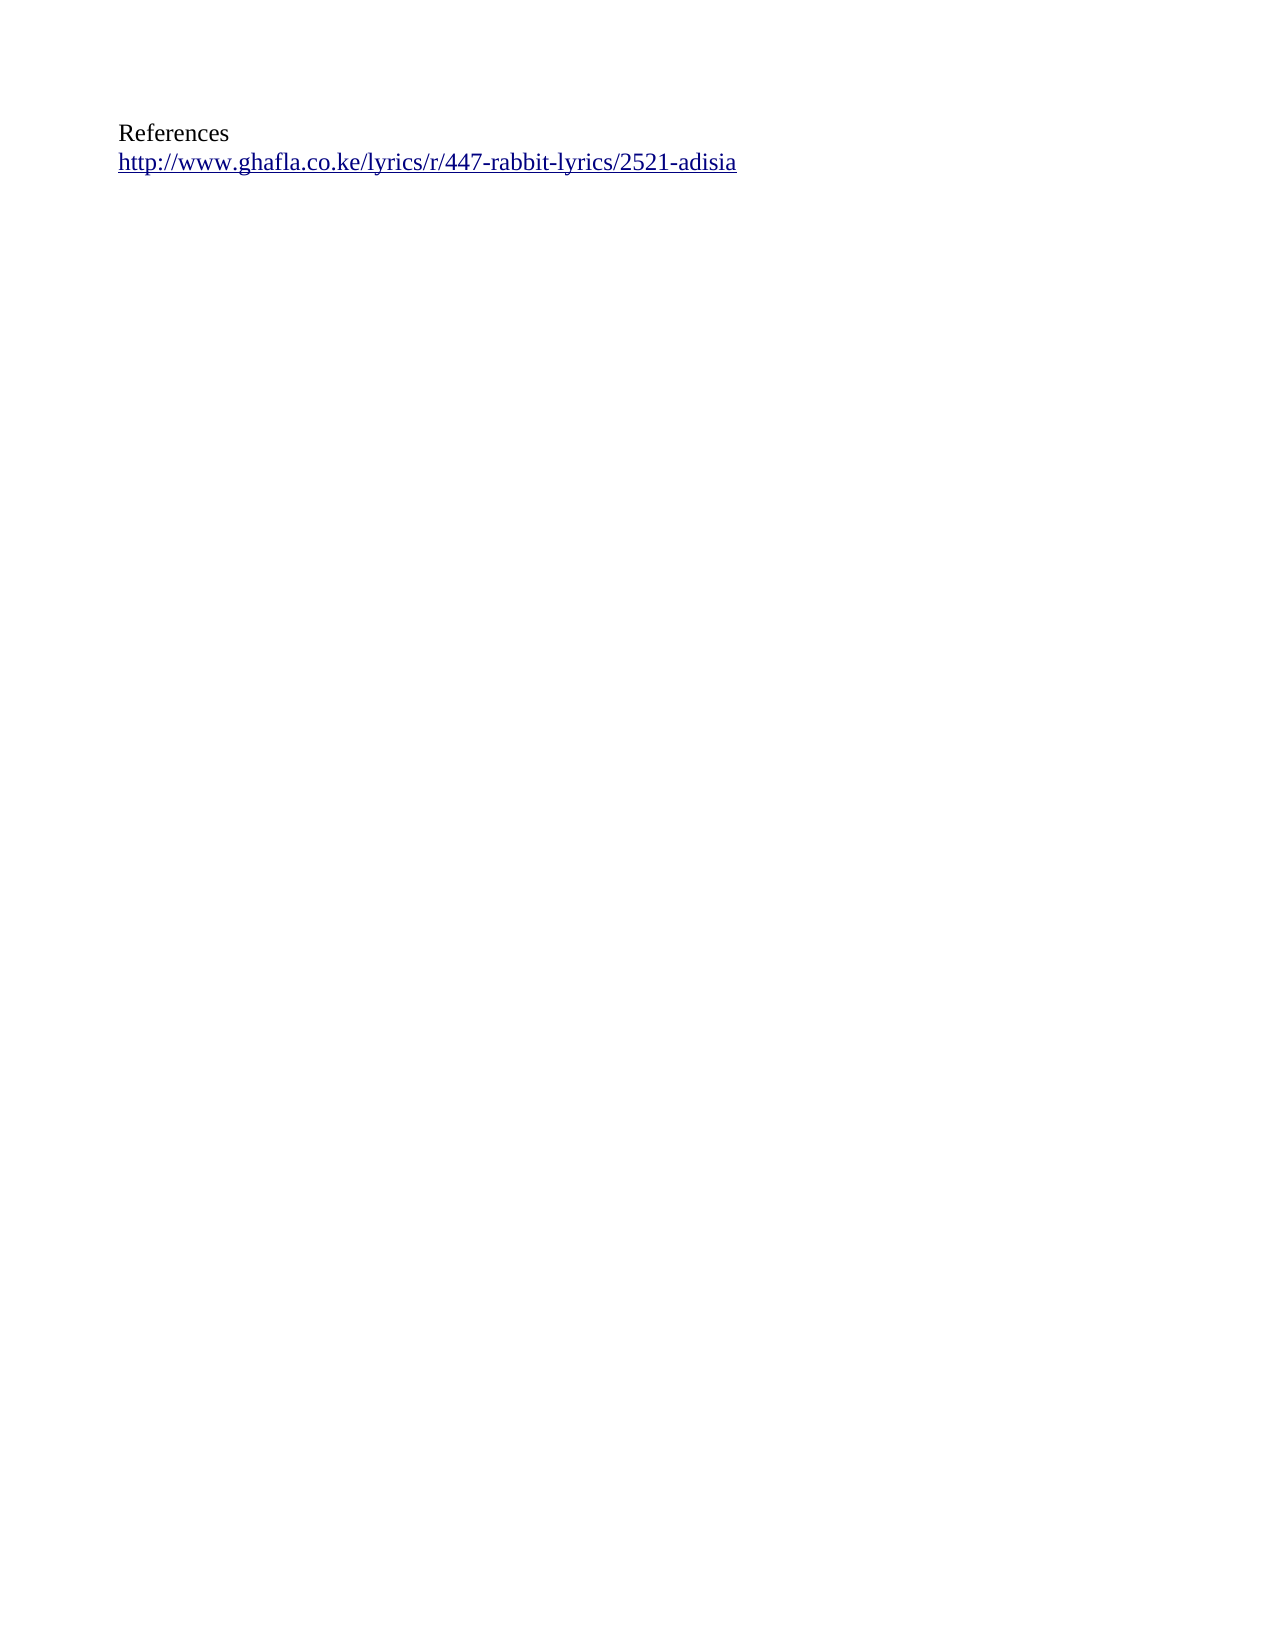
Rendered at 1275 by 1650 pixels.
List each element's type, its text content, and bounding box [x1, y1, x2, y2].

text http://www.ghafla.co.ke/lyrics/r/447-rabbit-lyrics/2521-adisia [118, 147, 1157, 176]
text References [118, 118, 1157, 147]
